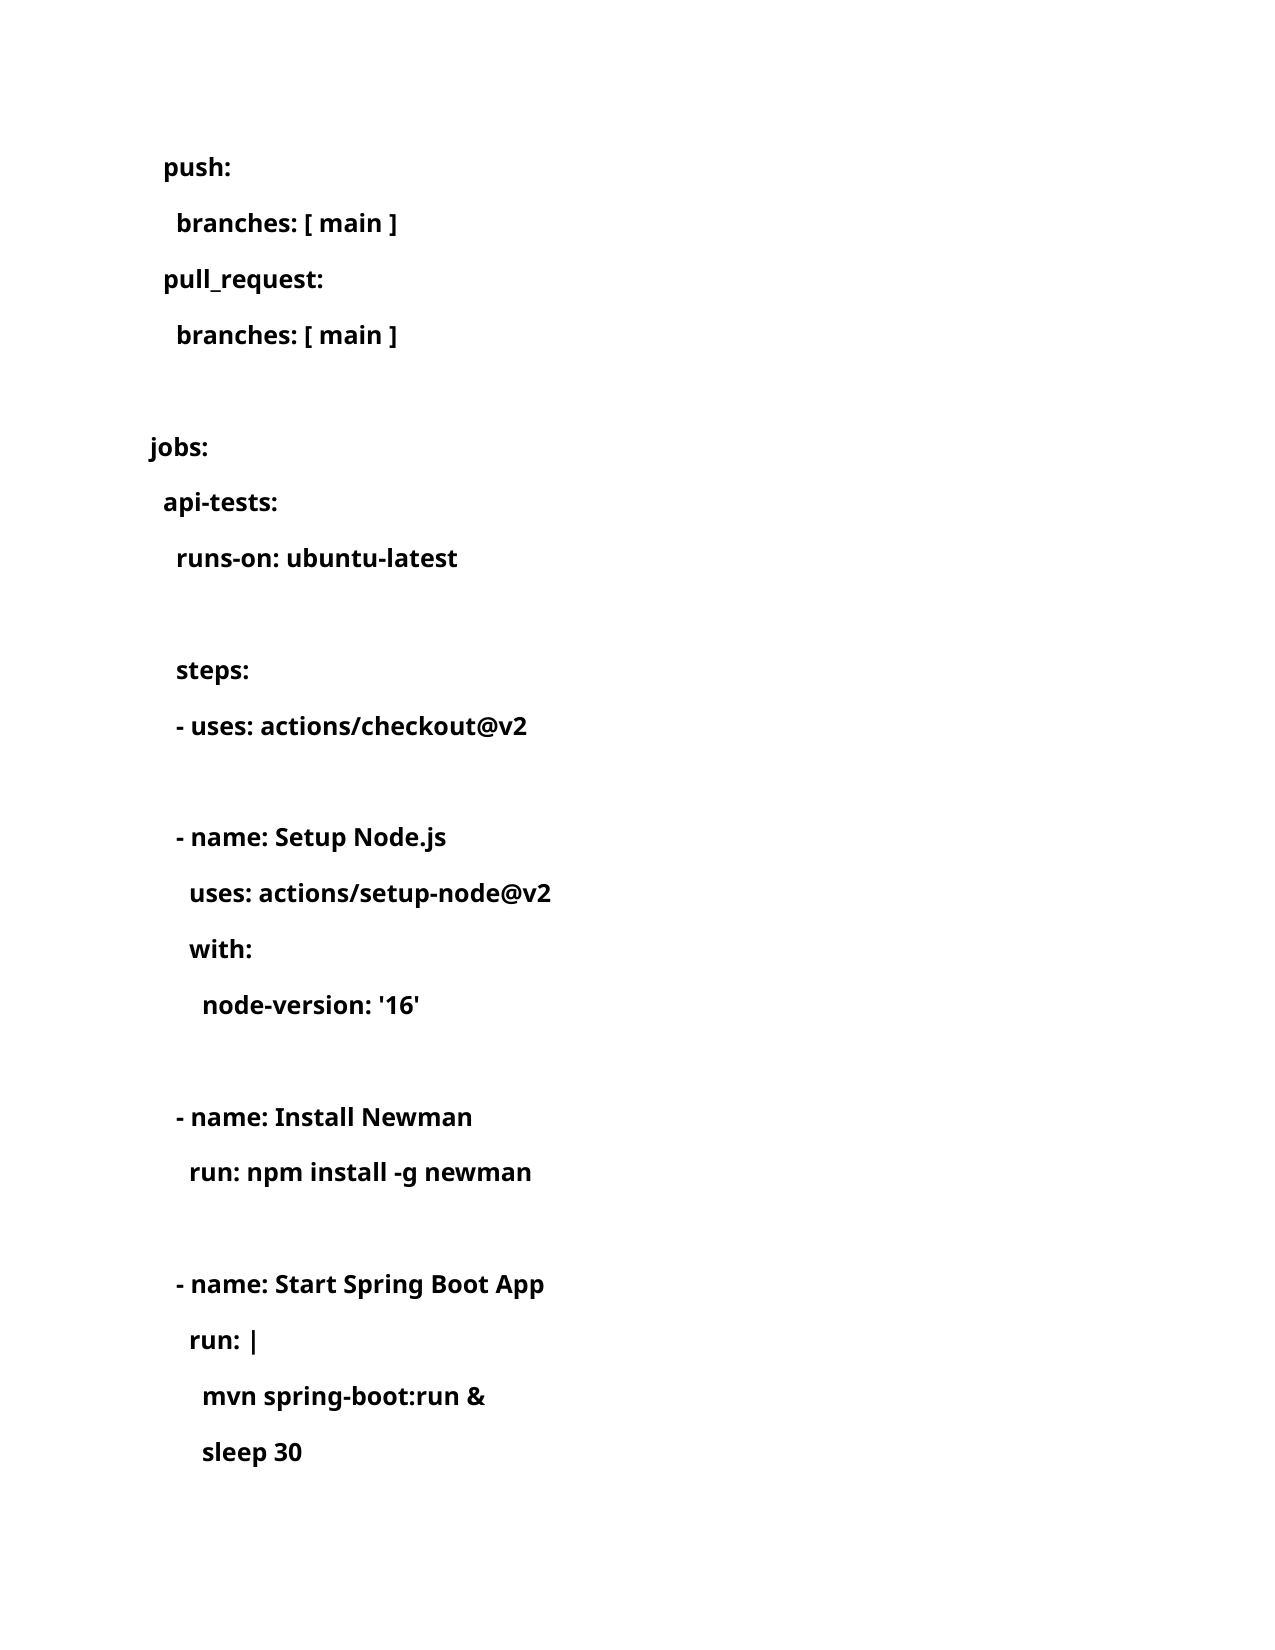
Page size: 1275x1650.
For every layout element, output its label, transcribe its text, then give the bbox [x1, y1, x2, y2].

text sleep 30 [150, 1434, 1125, 1468]
text node-version: '16' [150, 987, 1125, 1022]
text runs-on: ubuntu-latest [150, 541, 1125, 575]
text branches: [ main ] [150, 206, 1125, 240]
text steps: [150, 652, 1125, 687]
text with: [150, 932, 1125, 966]
text - name: Start Spring Boot App [150, 1267, 1125, 1301]
text run: npm install -g newman [150, 1155, 1125, 1189]
text - name: Setup Node.js [150, 820, 1125, 854]
text jobs: [150, 429, 1125, 463]
text push: [150, 150, 1125, 184]
text branches: [ main ] [150, 317, 1125, 352]
text - uses: actions/checkout@v2 [150, 708, 1125, 742]
text api-tests: [150, 485, 1125, 519]
text mvn spring-boot:run & [150, 1378, 1125, 1412]
text pull_request: [150, 262, 1125, 296]
text - name: Install Newman [150, 1099, 1125, 1133]
text uses: actions/setup-node@v2 [150, 876, 1125, 910]
text run: | [150, 1322, 1125, 1357]
